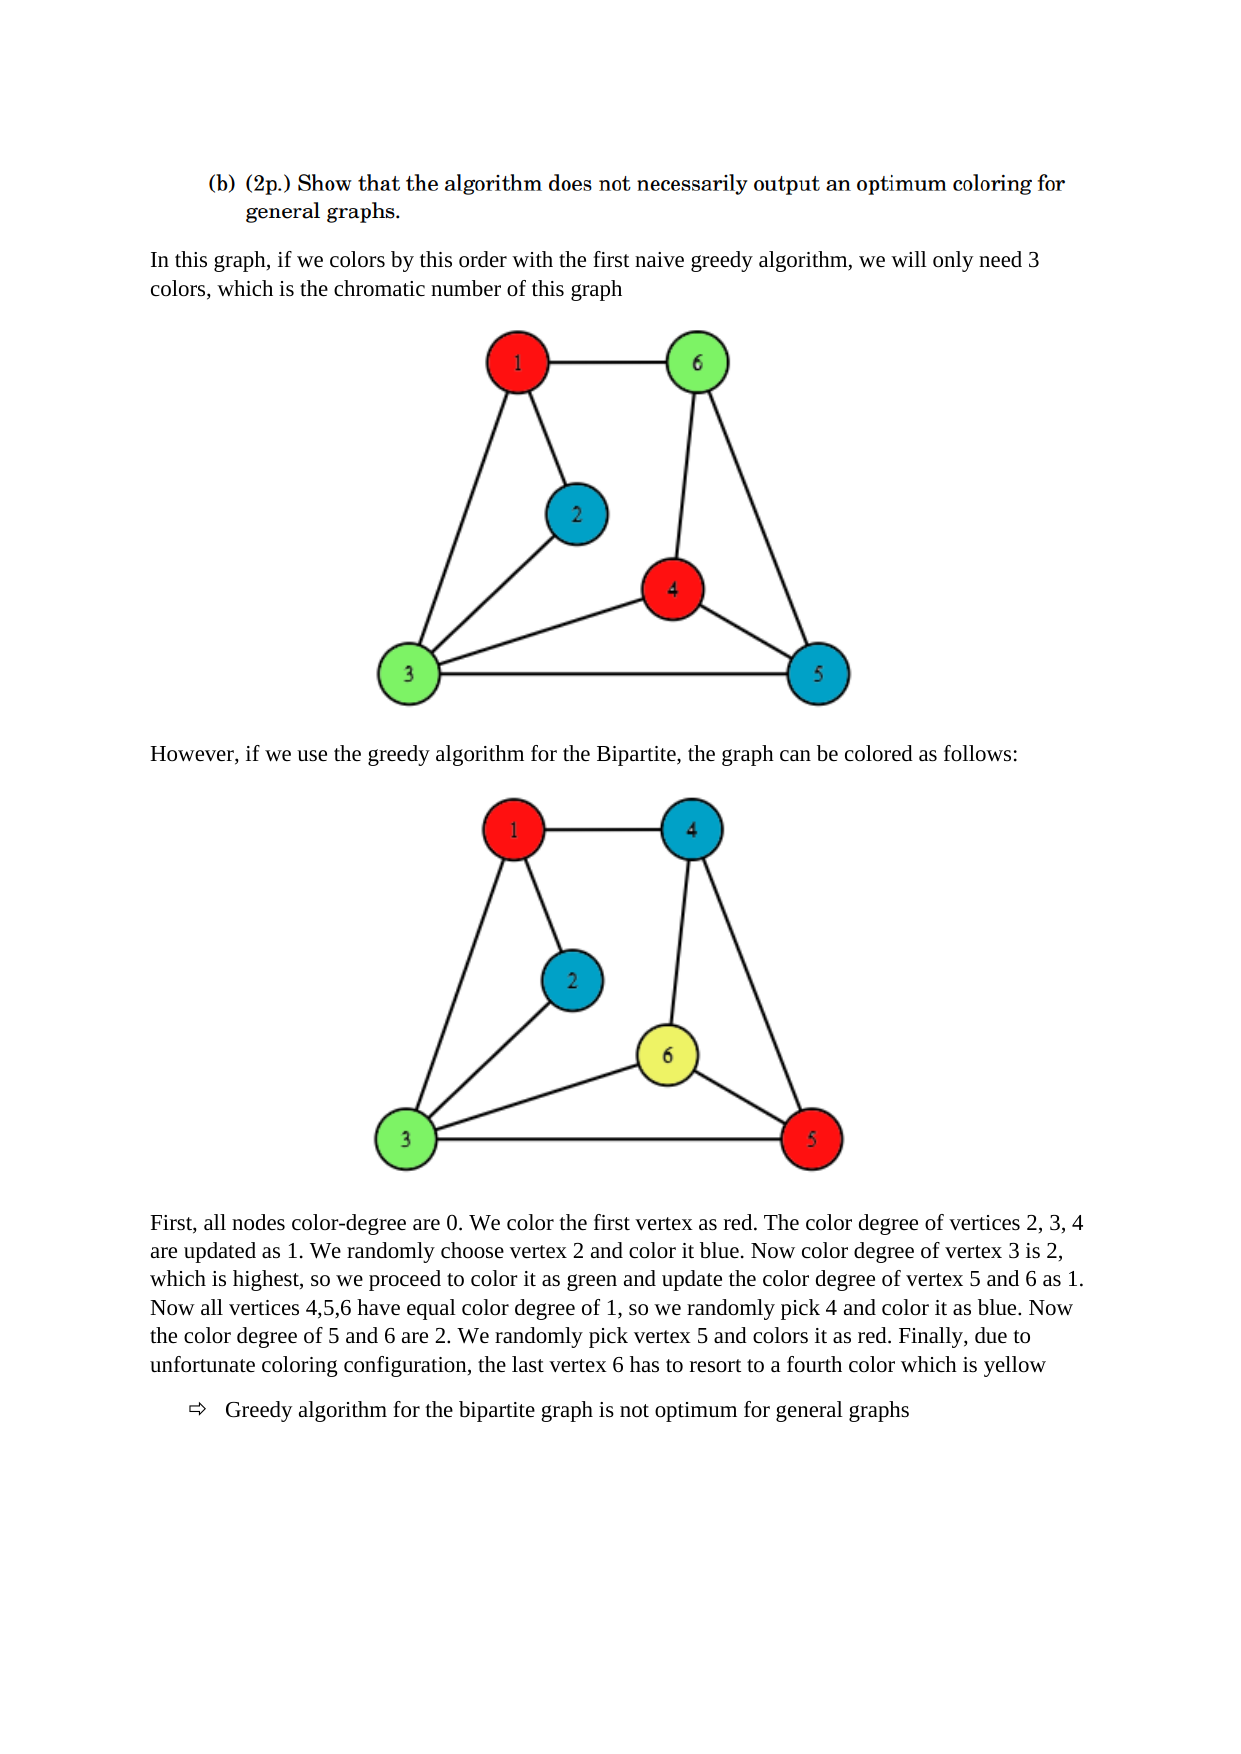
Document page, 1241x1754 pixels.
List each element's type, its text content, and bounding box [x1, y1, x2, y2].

picture [150, 150, 1091, 228]
text First, all nodes color-degree are 0. We color the first vertex as red. The color degree of vertices 2, 3, 4 are updated as 1. We randomly choose vertex 2 and color it blue. Now color degree of vertex 3 is 2, which is highest, so we proceed to color it as green and update the color degree of vertex 5 and 6 as 1. Now all vertices 4,5,6 have equal color degree of 1, so we randomly pick 4 and color it as blue. Now the color degree of 5 and 6 are 2. We randomly pick vertex 5 and colors it as red. Finally, due to unfortunate coloring configuration, the last vertex 6 has to resort to a fourth color which is yellow [150, 1209, 1090, 1377]
text However, if we use the greedy algorithm for the Bipartite, the graph can be colored as follows: [150, 741, 1090, 767]
text In this graph, if we colors by this order with the first naive greedy algorithm, we will only need 3 colors, which is the chromatic number of this graph [150, 246, 1090, 301]
picture [357, 785, 883, 1190]
picture [370, 320, 870, 722]
list Greedy algorithm for the bipartite graph is not optimum for general graphs [187, 1396, 1090, 1422]
